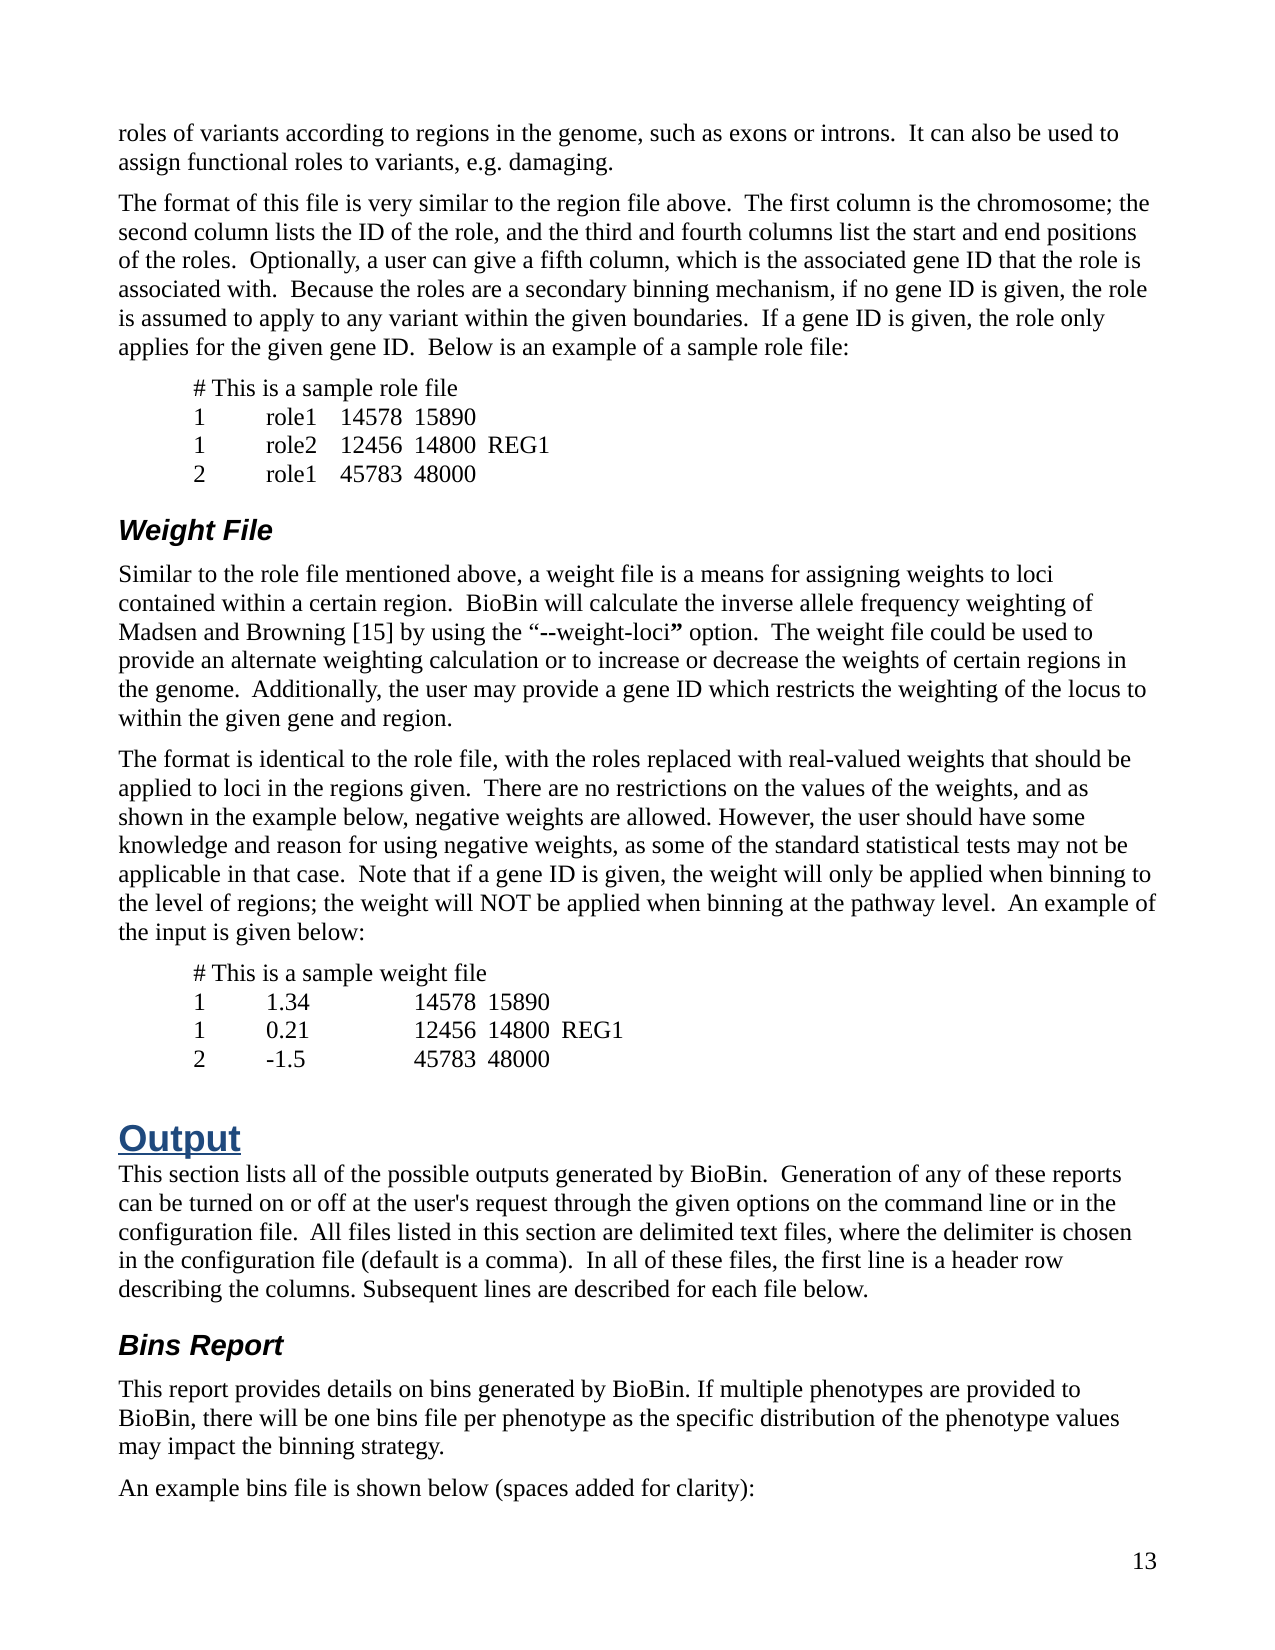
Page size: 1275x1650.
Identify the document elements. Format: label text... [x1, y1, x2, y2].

text 2 -1.5 45783 48000 [193, 1044, 1157, 1073]
text This report provides details on bins generated by BioBin. If multiple phenotypes are provided to BioBin, there will be one bins file per phenotype as the specific distribution of the phenotype values may impact the binning strategy. [118, 1374, 1157, 1460]
text 1 0.21 12456 14800 REG1 [193, 1015, 1157, 1044]
text 1 role2 12456 14800 REG1 [193, 431, 1157, 459]
text The format of this file is very similar to the region file above. The first column is the chromosome; the second column lists the ID of the role, and the third and fourth columns list the start and end positions of the roles. Optionally, a user can give a fifth column, which is the associated gene ID that the role is associated with. Because the roles are a secondary binning mechanism, if no gene ID is given, the role is assumed to apply to any variant within the given boundaries. If a gene ID is given, the role only applies for the given gene ID. Below is an example of a sample role file: [118, 188, 1157, 361]
text # This is a sample weight file [193, 958, 1157, 987]
text An example bins file is shown below (spaces added for clarity): [118, 1473, 1157, 1501]
text The format is identical to the role file, with the roles replaced with real-valued weights that should be applied to loci in the regions given. There are no restrictions on the values of the weights, and as shown in the example below, negative weights are allowed. However, the user should have some knowledge and reason for using negative weights, as some of the standard statistical tests may not be applicable in that case. Note that if a gene ID is given, the weight will only be applied when binning to the level of regions; the weight will NOT be applied when binning at the pathway level. An example of the input is given below: [118, 744, 1157, 945]
text Similar to the role file mentioned above, a weight file is a means for assigning weights to loci contained within a certain region. BioBin will calculate the inverse allele frequency weighting of Madsen and Browning [15] by using the “--weight-loci” option. The weight file could be used to provide an alternate weighting calculation or to increase or decrease the weights of certain regions in the genome. Additionally, the user may provide a gene ID which restricts the weighting of the locus to within the given gene and region. [118, 559, 1157, 732]
text 1 role1 14578 15890 [193, 402, 1157, 431]
text # This is a sample role file [193, 373, 1157, 402]
text This section lists all of the possible outputs generated by BioBin. Generation of any of these reports can be turned on or off at the user's request through the given options on the command line or in the configuration file. All files listed in this section are delimited text files, where the delimiter is chosen in the configuration file (default is a comma). In all of these files, the first line is a header row describing the columns. Subsequent lines are described for each file below. [118, 1159, 1157, 1303]
text 1 1.34 14578 15890 [193, 987, 1157, 1015]
text 2 role1 45783 48000 [193, 459, 1157, 488]
subtitle Weight File [118, 513, 1157, 547]
subtitle Output [118, 1116, 1157, 1159]
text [118, 118, 1157, 176]
subtitle Bins Report [118, 1328, 1157, 1361]
